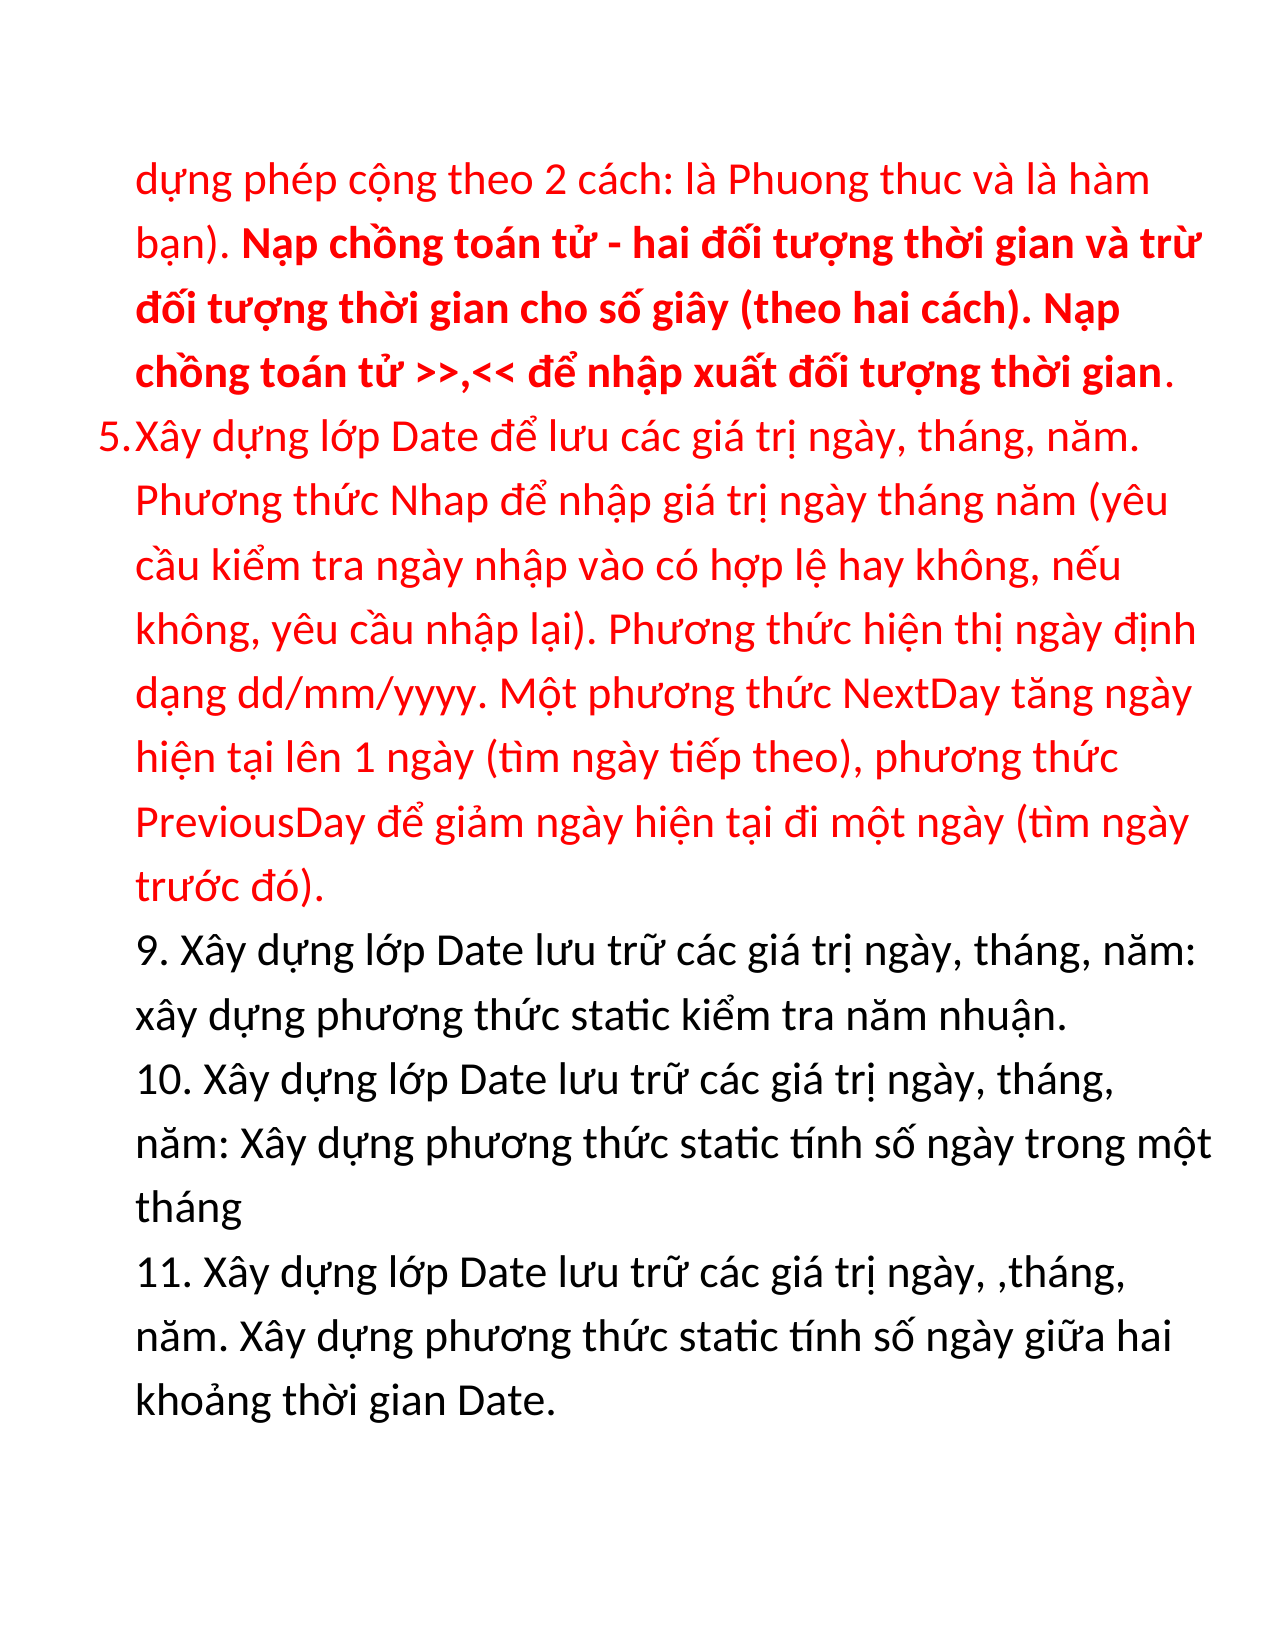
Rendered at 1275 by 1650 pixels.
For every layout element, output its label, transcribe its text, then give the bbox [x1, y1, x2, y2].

list 11. Xây dựng lớp Date lưu trữ các giá trị ngày, ,tháng, năm. Xây dựng phương thức static tính số ngày giữa hai khoảng thời gian Date. [135, 1243, 1215, 1427]
list 9. Xây dựng lớp Date lưu trữ các giá trị ngày, tháng, năm: xây dựng phương thức static kiểm tra năm nhuận. [135, 921, 1215, 1041]
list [97, 150, 1215, 399]
list Xây dựng lớp Date để lưu các giá trị ngày, tháng, năm. Phương thức Nhap để nhập giá trị ngày tháng năm (yêu cầu kiểm tra ngày nhập vào có hợp lệ hay không, nếu không, yêu cầu nhập lại). Phương thức hiện thị ngày định dạng dd/mm/yyyy. Một phương thức NextDay tăng ngày hiện tại lên 1 ngày (tìm ngày tiếp theo), phương thức PreviousDay để giảm ngày hiện tại đi một ngày (tìm ngày trước đó). [97, 407, 1215, 913]
list 10. Xây dựng lớp Date lưu trữ các giá trị ngày, tháng, năm: Xây dựng phương thức static tính số ngày trong một tháng [135, 1050, 1215, 1234]
